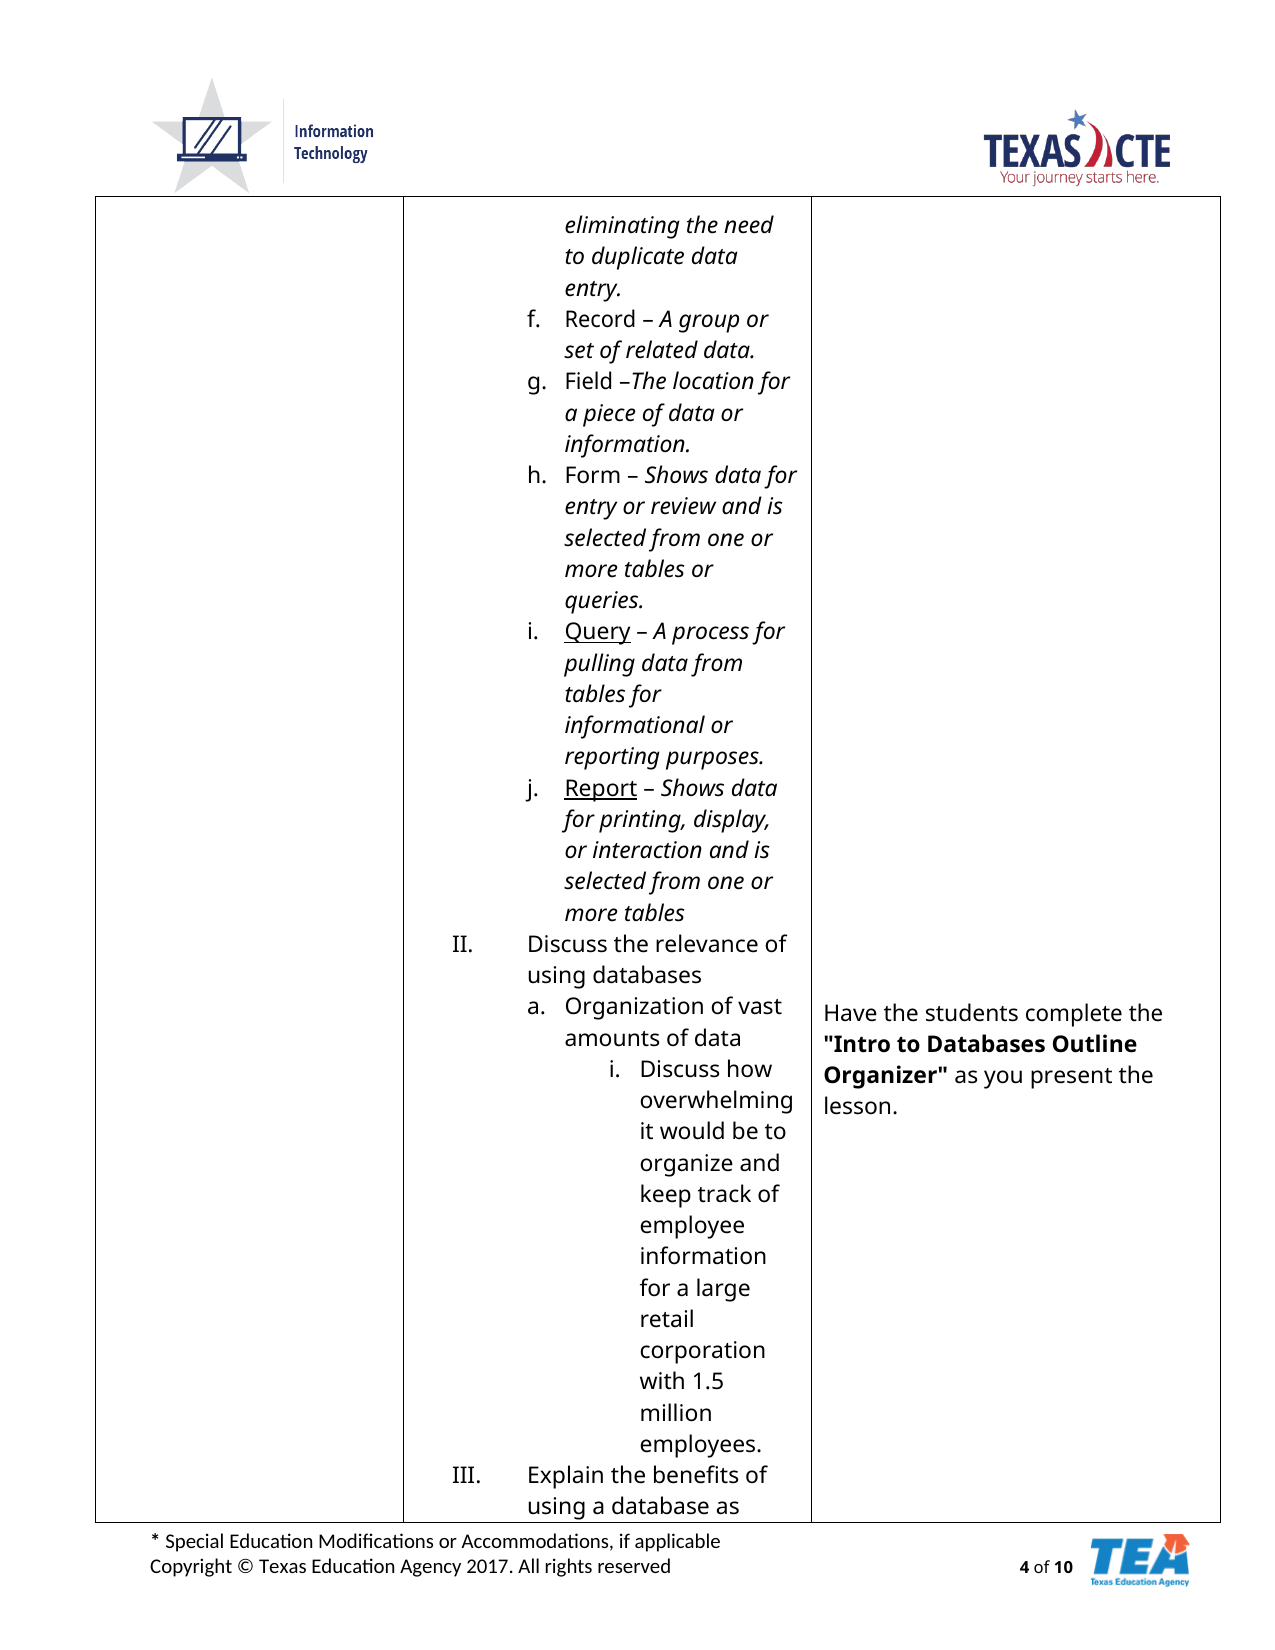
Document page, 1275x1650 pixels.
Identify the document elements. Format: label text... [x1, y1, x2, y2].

picture [964, 98, 1189, 196]
picture [1090, 1534, 1190, 1587]
picture [150, 75, 401, 196]
